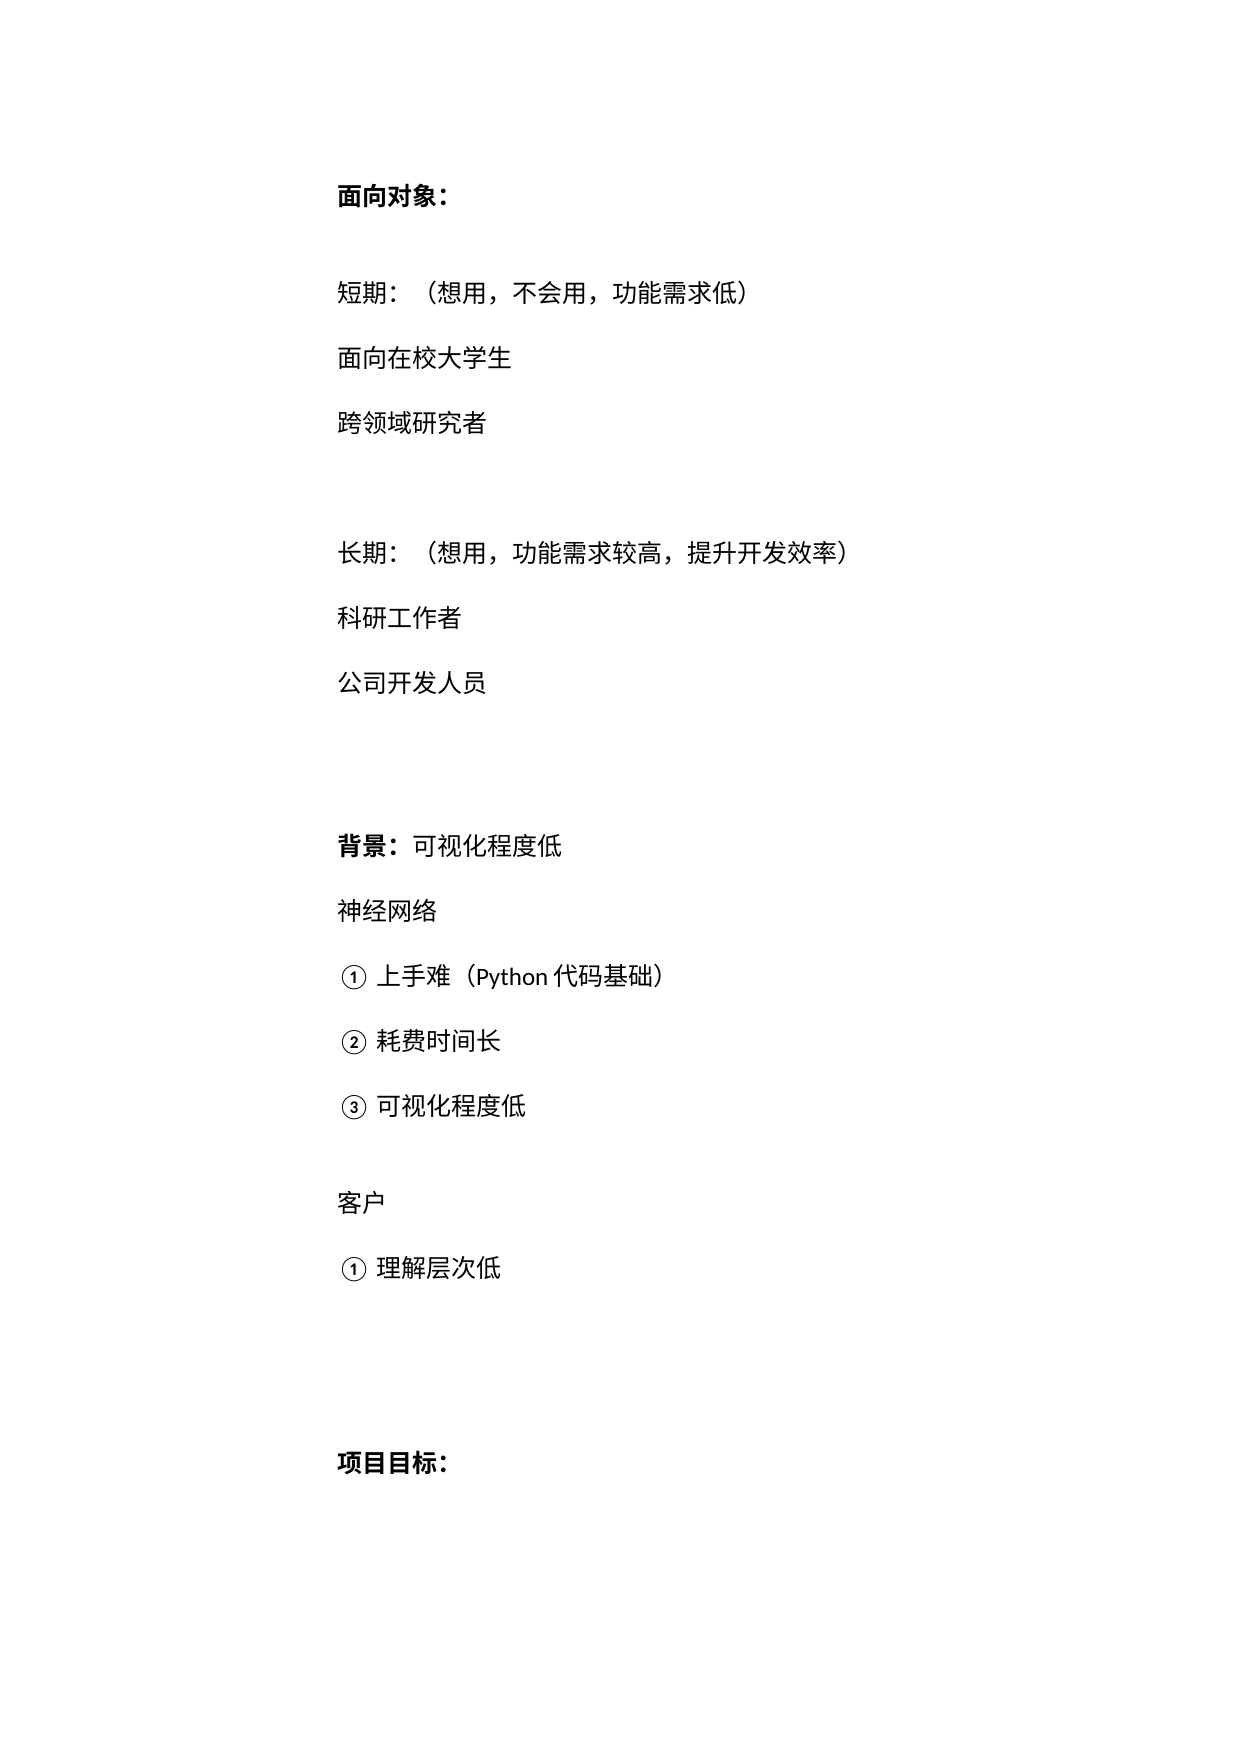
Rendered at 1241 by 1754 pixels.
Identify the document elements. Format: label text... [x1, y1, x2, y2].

text ①上手难（Python代码基础） [187, 942, 1053, 1007]
text 公司开发人员 [187, 649, 1053, 714]
text 面向对象： [187, 162, 1053, 227]
text 项目目标： [187, 1429, 1053, 1494]
text 短期：（想用，不会用，功能需求低） [187, 259, 1053, 324]
text ①理解层次低 [187, 1234, 1053, 1299]
text 跨领域研究者 [187, 389, 1053, 454]
text 客户 [187, 1169, 1053, 1234]
text 科研工作者 [187, 584, 1053, 649]
text 长期：（想用，功能需求较高，提升开发效率） [187, 519, 1053, 584]
text 神经网络 [187, 877, 1053, 942]
text 背景：可视化程度低 [187, 812, 1053, 877]
text 面向在校大学生 [187, 324, 1053, 389]
text ②耗费时间长 [187, 1007, 1053, 1072]
text ③可视化程度低 [187, 1072, 1053, 1137]
